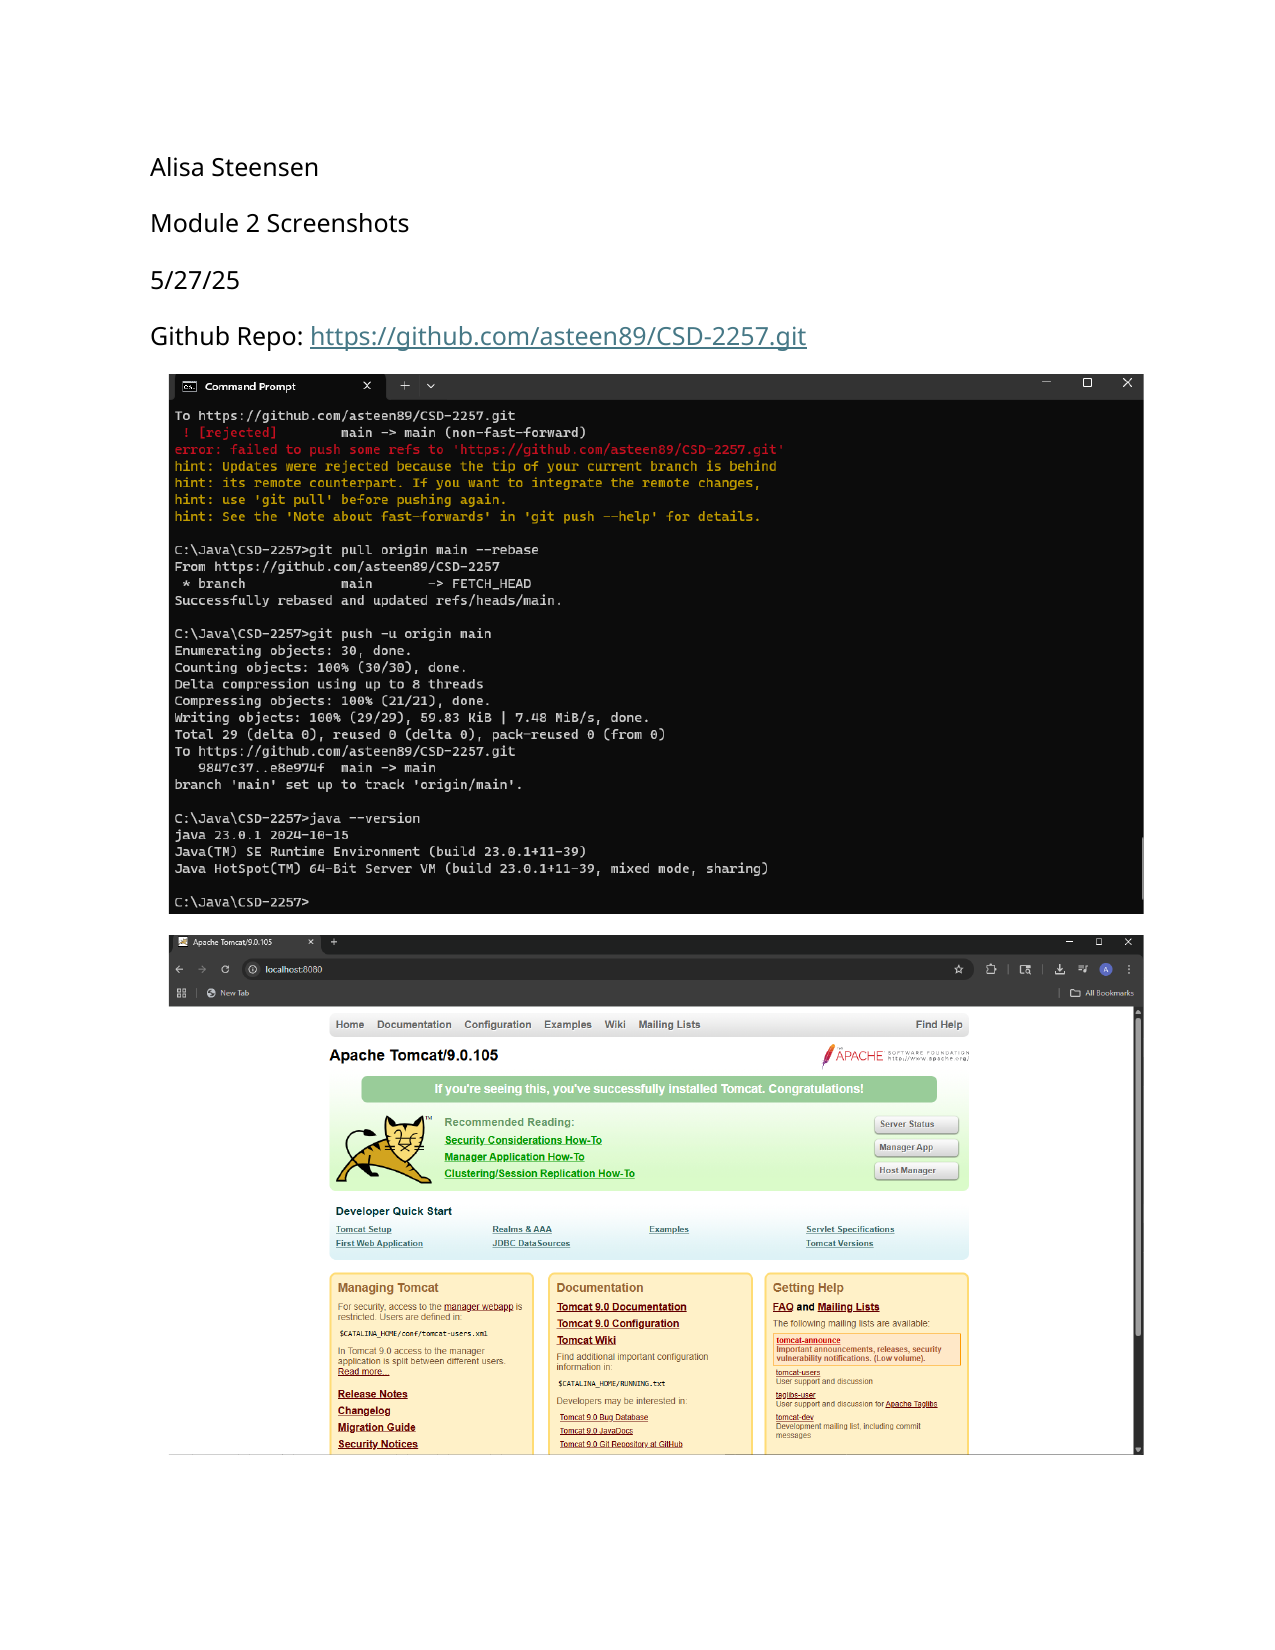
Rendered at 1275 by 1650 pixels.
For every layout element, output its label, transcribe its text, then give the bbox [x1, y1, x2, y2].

text Alisa Steensen [150, 150, 1125, 184]
text 5/27/25 [150, 262, 1125, 296]
text Github Repo: https://github.com/asteen89/CSD-2257.git [150, 318, 1125, 352]
text Module 2 Screenshots [150, 206, 1125, 240]
